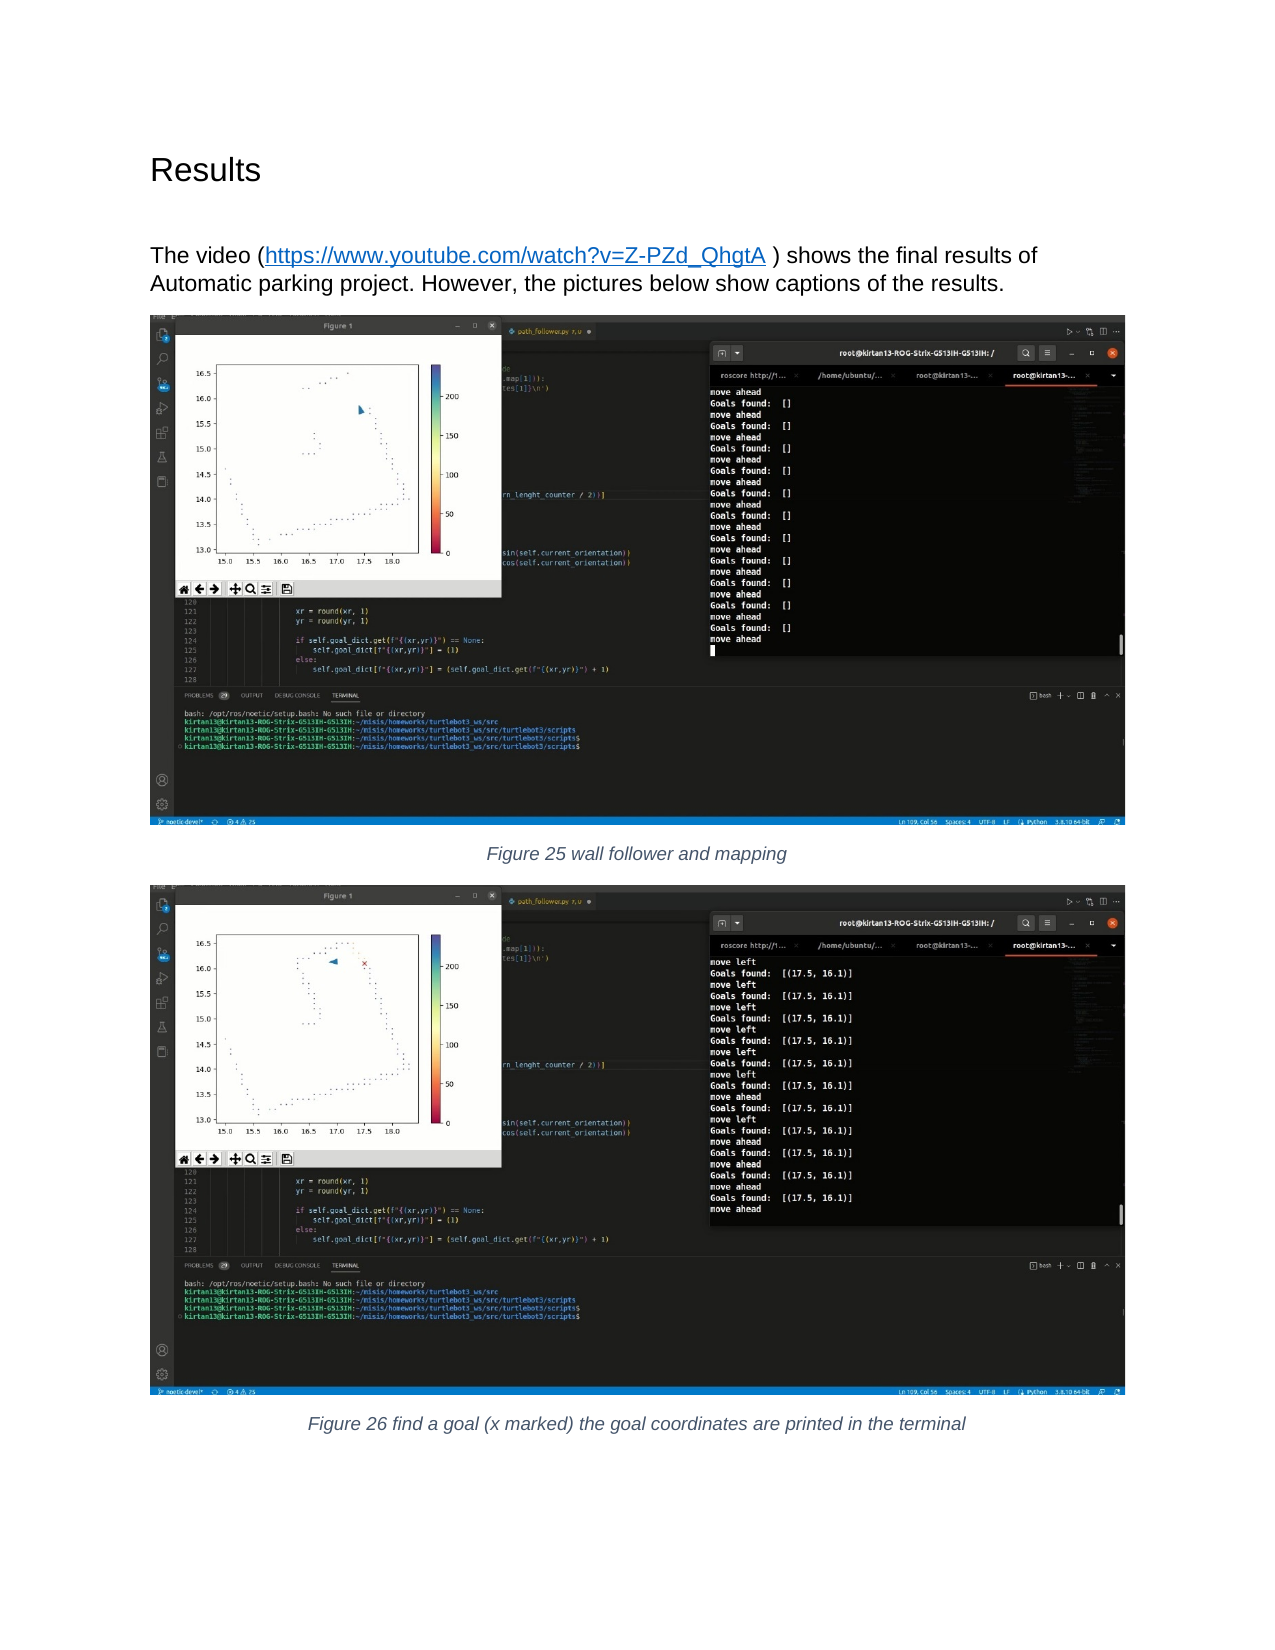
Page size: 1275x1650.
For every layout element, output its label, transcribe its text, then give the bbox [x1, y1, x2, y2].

text The video (https://www.youtube.com/watch?v=Z-PZd_QhgtA ) shows the final results of Automatic parking project. However, the pictures below show captions of the results. [150, 242, 1125, 297]
picture [150, 315, 1125, 825]
picture [150, 885, 1125, 1395]
subtitle Results [150, 150, 1125, 188]
